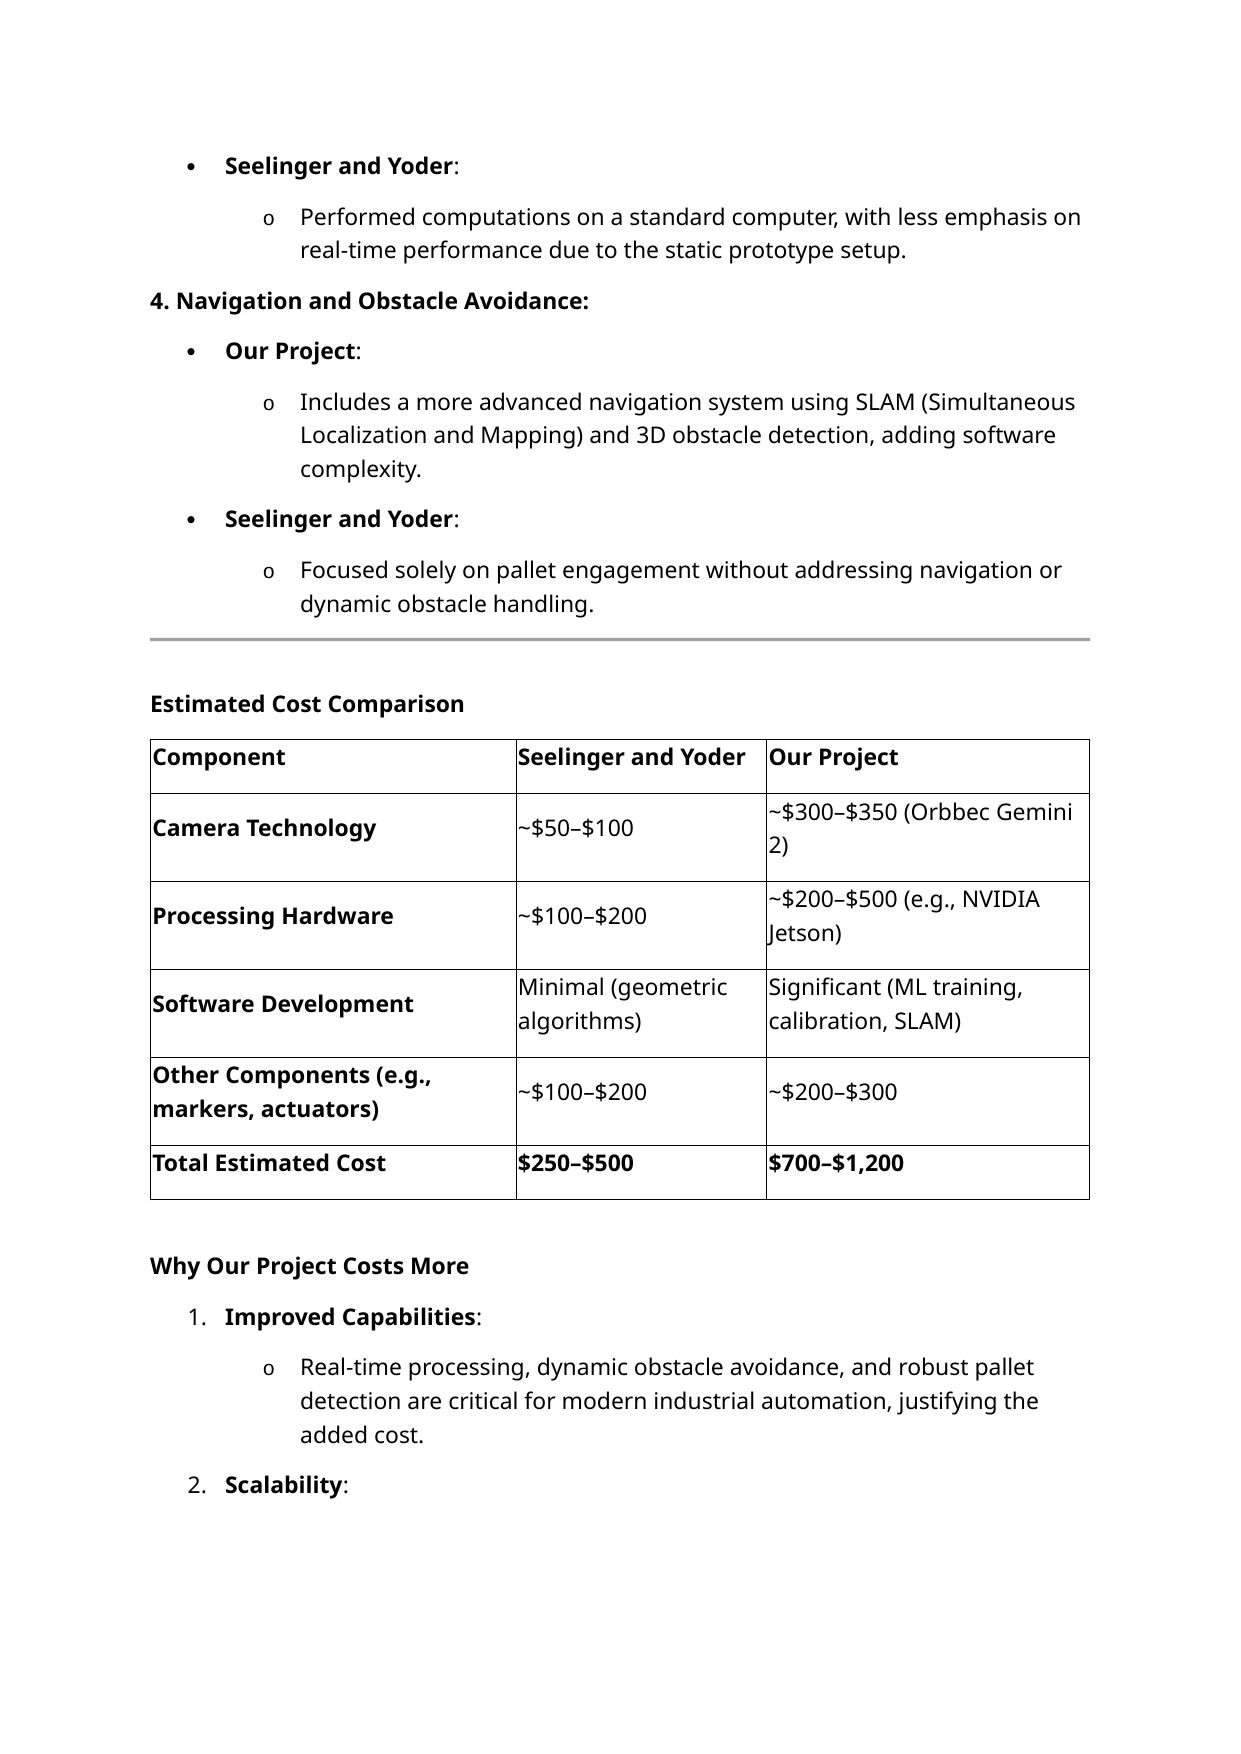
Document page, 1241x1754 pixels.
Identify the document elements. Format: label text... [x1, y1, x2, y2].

table_cell ~$50–$100 [517, 794, 766, 881]
list Real-time processing, dynamic obstacle avoidance, and robust pallet detection are critical for modern industrial automation, justifying the added cost. [262, 1351, 1090, 1450]
list Seelinger and Yoder: [187, 150, 1090, 181]
list Improved Capabilities: [187, 1301, 1090, 1332]
list Seelinger and Yoder: [187, 503, 1090, 534]
list Our Project: [187, 335, 1090, 366]
list Focused solely on pallet engagement without addressing navigation or dynamic obstacle handling. [262, 554, 1090, 619]
text Estimated Cost Comparison [150, 688, 1090, 719]
table_cell $700–$1,200 [767, 1146, 1089, 1199]
list Scalability: [187, 1469, 1090, 1500]
table_cell Significant (ML training, calibration, SLAM) [767, 970, 1089, 1057]
table_cell ~$200–$300 [767, 1058, 1089, 1144]
table_cell Other Components (e.g., markers, actuators) [151, 1058, 516, 1144]
table_header Our Project [767, 740, 1089, 793]
list Includes a more advanced navigation system using SLAM (Simultaneous Localization and Mapping) and 3D obstacle detection, adding software complexity. [262, 385, 1090, 484]
table_cell Software Development [151, 970, 516, 1057]
table_cell Total Estimated Cost [151, 1146, 516, 1199]
text Why Our Project Costs More [150, 1250, 1090, 1281]
table_cell ~$100–$200 [517, 1058, 766, 1144]
table_cell $250–$500 [517, 1146, 766, 1199]
list Performed computations on a standard computer, with less emphasis on real-time performance due to the static prototype setup. [262, 200, 1090, 265]
table_cell ~$200–$500 (e.g., NVIDIA Jetson) [767, 882, 1089, 969]
table_cell Minimal (geometric algorithms) [517, 970, 766, 1057]
table_cell Camera Technology [151, 794, 516, 881]
table_header Component [151, 740, 516, 793]
table_cell ~$100–$200 [517, 882, 766, 969]
text 4. Navigation and Obstacle Avoidance: [150, 284, 1090, 316]
table_cell Processing Hardware [151, 882, 516, 969]
table_cell ~$300–$350 (Orbbec Gemini 2) [767, 794, 1089, 881]
table_header Seelinger and Yoder [517, 740, 766, 793]
